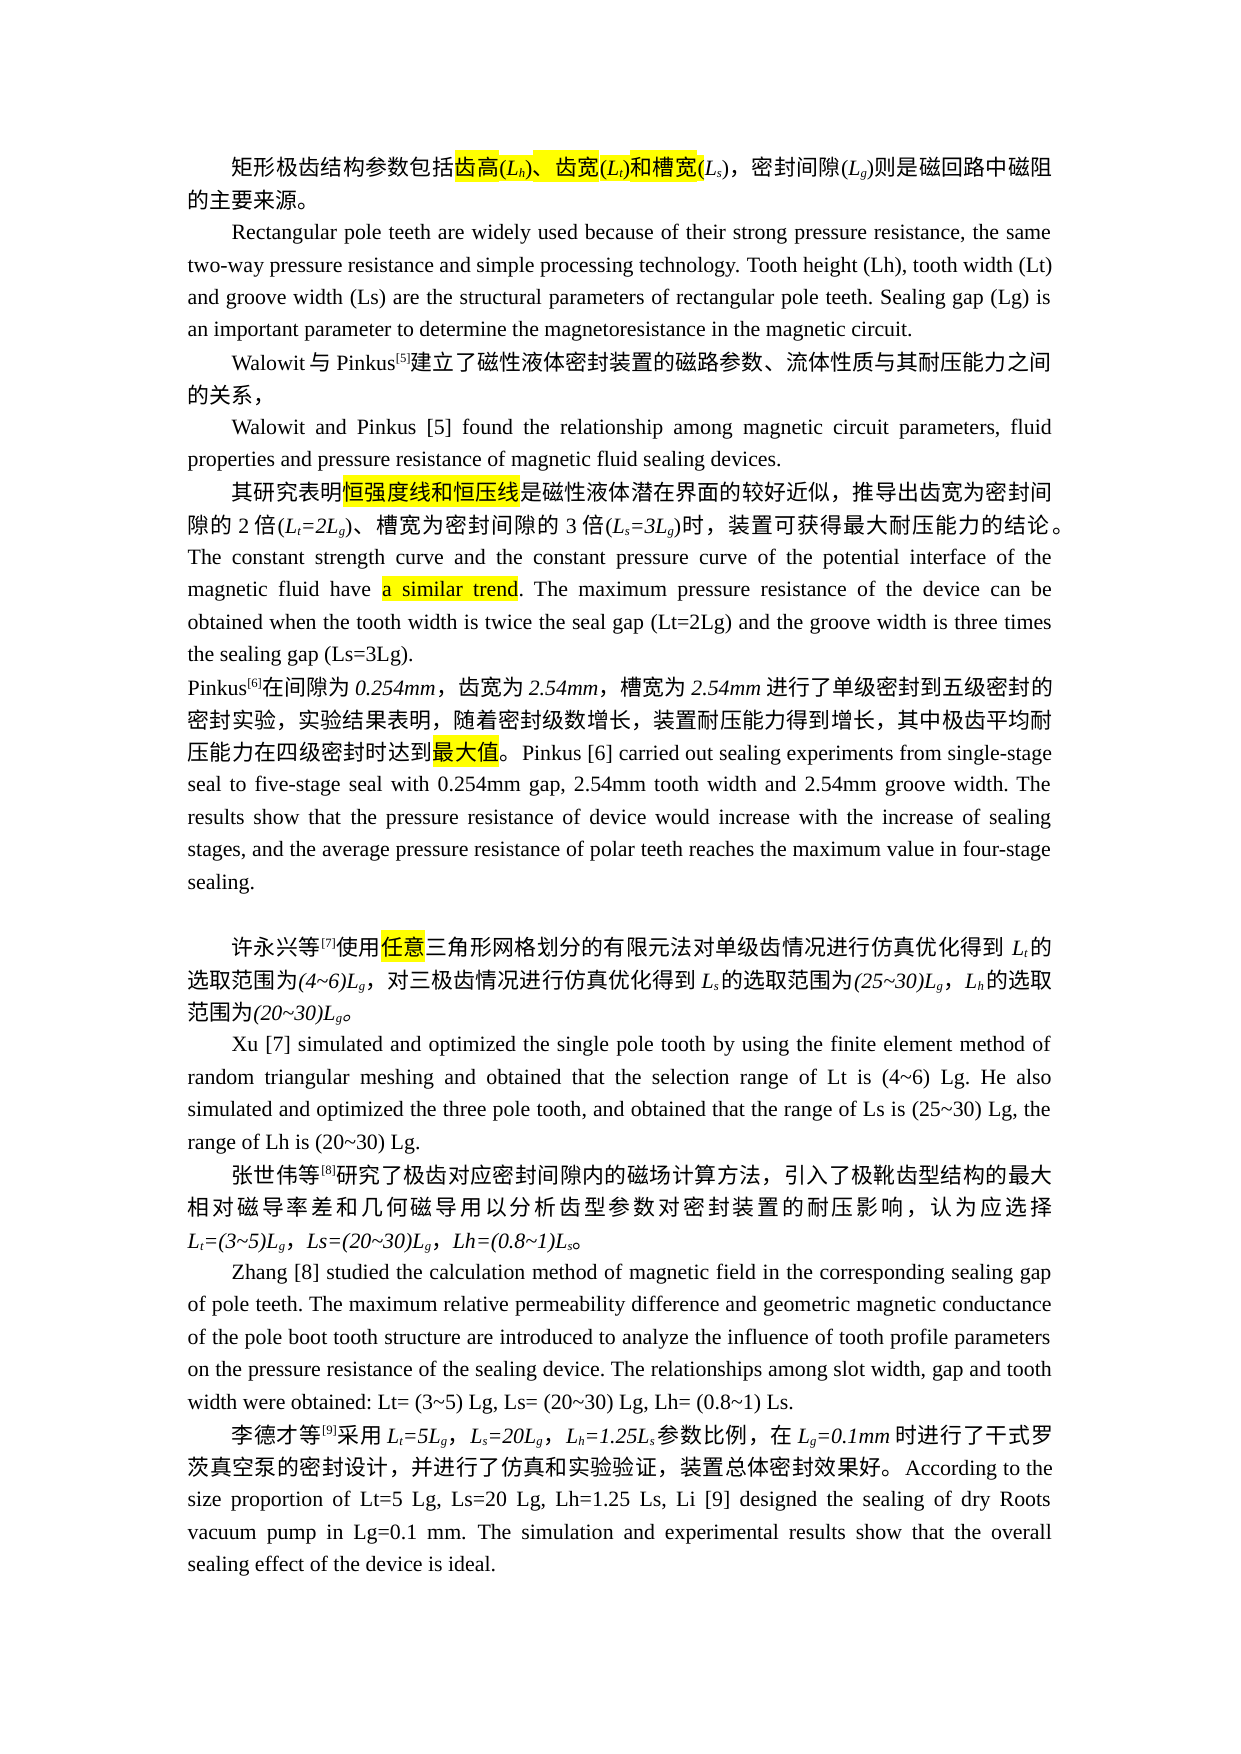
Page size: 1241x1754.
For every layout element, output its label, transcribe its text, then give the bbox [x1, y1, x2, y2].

text 张世伟等[8]研究了极齿对应密封间隙内的磁场计算方法，引入了极靴齿型结构的最大相对磁导率差和几何磁导用以分析齿型参数对密封装置的耐压影响，认为应选择Lt=(3~5)Lg，Ls=(20~30)Lg，Lh=(0.8~1)Ls。 [187, 1157, 1053, 1255]
text Xu [7] simulated and optimized the single pole tooth by using the finite element method of random triangular meshing and obtained that the selection range of Lt is (4~6) Lg. He also simulated and optimized the three pole tooth, and obtained that the range of Ls is (25~30) Lg, the range of Lh is (20~30) Lg. [187, 1027, 1053, 1157]
text 矩形极齿结构参数包括齿高(Lh)、齿宽(Lt)和槽宽(Ls)，密封间隙(Lg)则是磁回路中磁阻的主要来源。 [187, 150, 1053, 215]
text Walowit与Pinkus[5]建立了磁性液体密封装置的磁路参数、流体性质与其耐压能力之间的关系， [187, 345, 1053, 410]
text 其研究表明恒强度线和恒压线是磁性液体潜在界面的较好近似，推导出齿宽为密封间隙的2倍(Lt=2Lg)、槽宽为密封间隙的3倍(Ls=3Lg)时，装置可获得最大耐压能力的结论。The constant strength curve and the constant pressure curve of the potential interface of the magnetic fluid have a similar trend. The maximum pressure resistance of the device can be obtained when the tooth width is twice the seal gap (Lt=2Lg) and the groove width is three times the sealing gap (Ls=3Lg). [187, 475, 1053, 670]
text 李德才等[9]采用Lt=5Lg，Ls=20Lg，Lh=1.25Ls参数比例，在Lg=0.1mm时进行了干式罗茨真空泵的密封设计，并进行了仿真和实验验证，装置总体密封效果好。According to the size proportion of Lt=5 Lg, Ls=20 Lg, Lh=1.25 Ls, Li [9] designed the sealing of dry Roots vacuum pump in Lg=0.1 mm. The simulation and experimental results show that the overall sealing effect of the device is ideal. [187, 1417, 1053, 1580]
text Pinkus[6]在间隙为0.254mm，齿宽为2.54mm，槽宽为2.54mm进行了单级密封到五级密封的密封实验，实验结果表明，随着密封级数增长，装置耐压能力得到增长，其中极齿平均耐压能力在四级密封时达到最大值。Pinkus [6] carried out sealing experiments from single-stage seal to five-stage seal with 0.254mm gap, 2.54mm tooth width and 2.54mm groove width. The results show that the pressure resistance of device would increase with the increase of sealing stages, and the average pressure resistance of polar teeth reaches the maximum value in four-stage sealing. [187, 670, 1053, 897]
text Rectangular pole teeth are widely used because of their strong pressure resistance, the same two-way pressure resistance and simple processing technology. Tooth height (Lh), tooth width (Lt) and groove width (Ls) are the structural parameters of rectangular pole teeth. Sealing gap (Lg) is an important parameter to determine the magnetoresistance in the magnetic circuit. [187, 215, 1053, 345]
text Walowit and Pinkus [5] found the relationship among magnetic circuit parameters, fluid properties and pressure resistance of magnetic fluid sealing devices. [187, 410, 1053, 475]
text Zhang [8] studied the calculation method of magnetic field in the corresponding sealing gap of pole teeth. The maximum relative permeability difference and geometric magnetic conductance of the pole boot tooth structure are introduced to analyze the influence of tooth profile parameters on the pressure resistance of the sealing device. The relationships among slot width, gap and tooth width were obtained: Lt= (3~5) Lg, Ls= (20~30) Lg, Lh= (0.8~1) Ls. [187, 1255, 1053, 1417]
text 许永兴等[7]使用任意三角形网格划分的有限元法对单级齿情况进行仿真优化得到Lt的选取范围为(4~6)Lg，对三极齿情况进行仿真优化得到Ls的选取范围为(25~30)Lg，Lh的选取范围为(20~30)Lg。 [187, 930, 1053, 1027]
